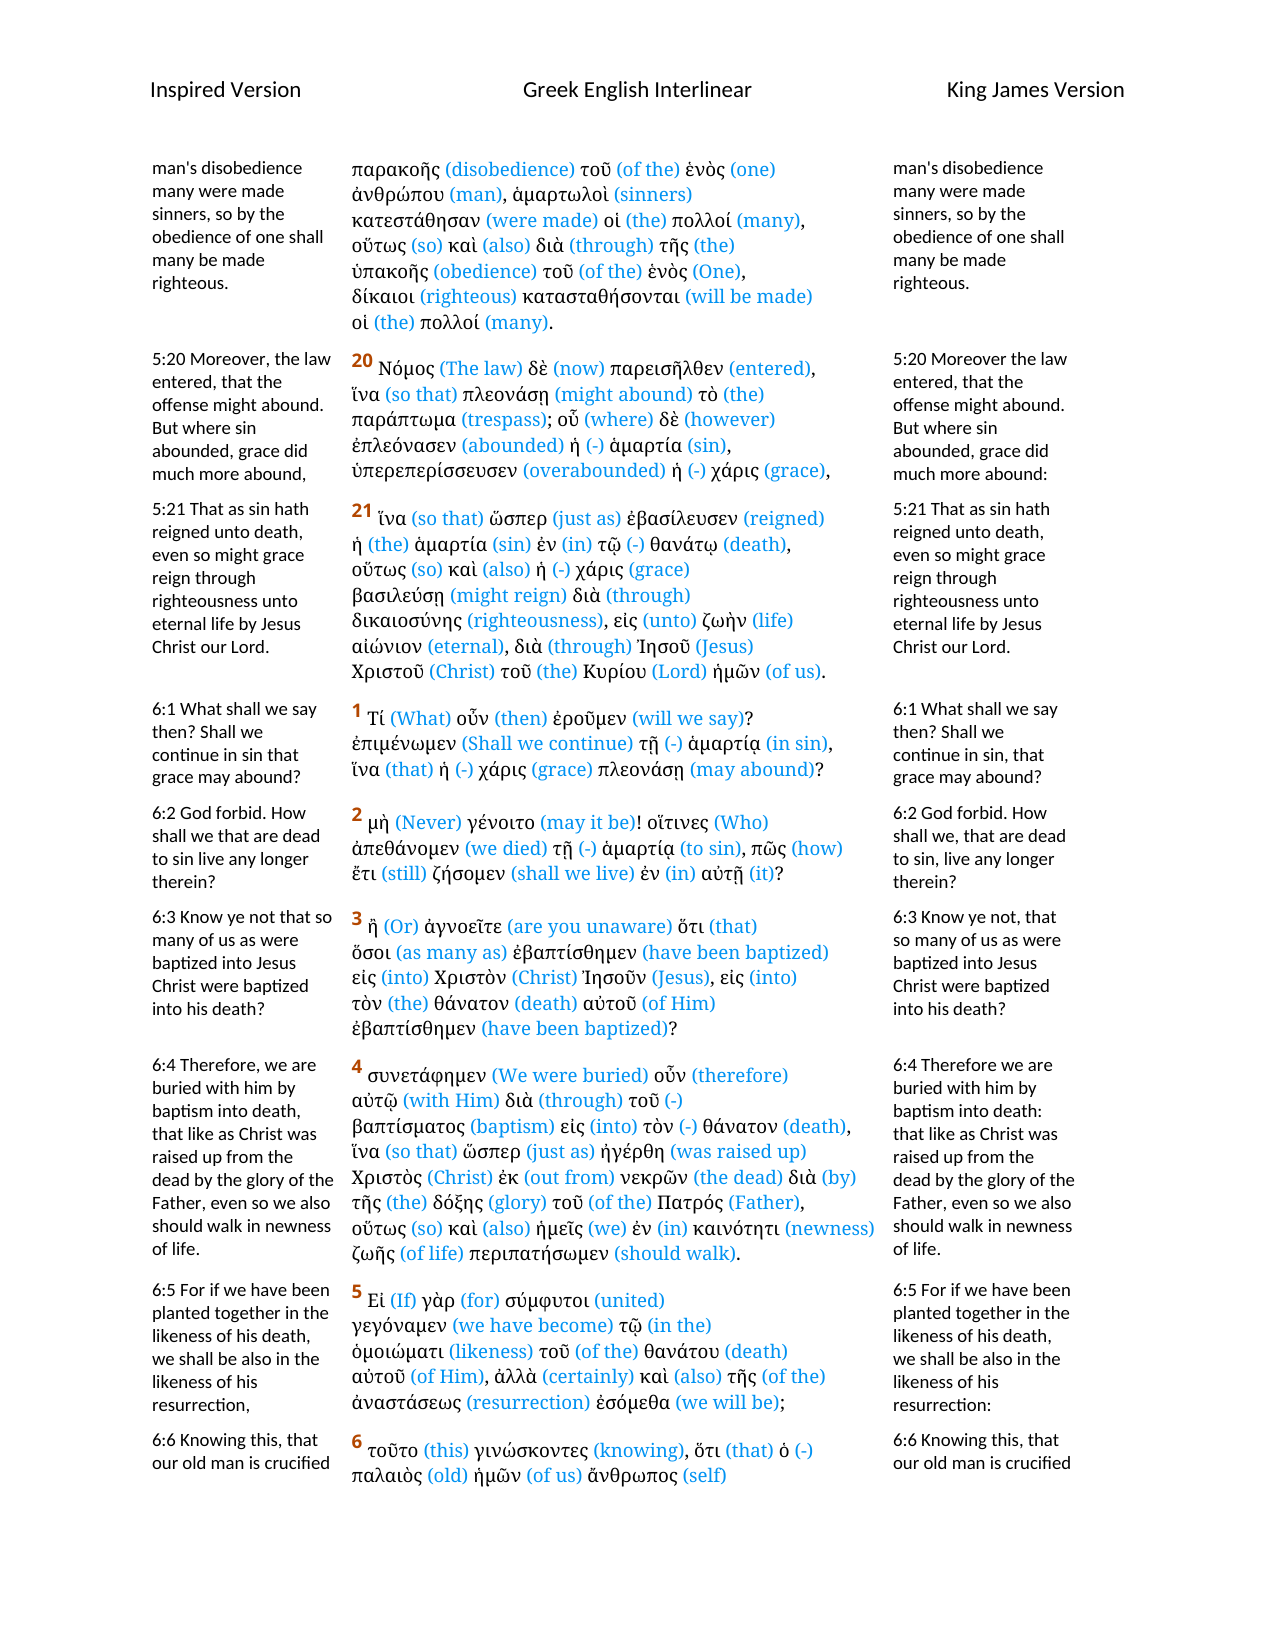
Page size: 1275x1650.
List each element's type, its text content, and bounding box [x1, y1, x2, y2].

table_cell 2 μὴ (Never) γένοιτο (may it be)! οἵτινες (Who) ἀπεθάνομεν (we died) τῇ (-) ἁμαρτίᾳ (to sin), πῶς (how) ἔτι (still) ζήσομεν (shall we live) ἐν (in) αὐτῇ (it)? [345, 795, 882, 899]
table_cell 6:3 Know ye not that so many of us as were baptized into Jesus Christ were baptized into his death? [141, 899, 345, 1047]
table_cell 6:5 For if we have been planted together in the likeness of his death, we shall be also in the likeness of his resurrection: [882, 1273, 1086, 1422]
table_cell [345, 150, 882, 341]
table_cell 6:4 Therefore, we are buried with him by baptism into death, that like as Christ was raised up from the dead by the glory of the Father, even so we also should walk in newness of life. [141, 1048, 345, 1272]
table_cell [345, 1423, 882, 1494]
table_cell 3 ἢ (Or) ἀγνοεῖτε (are you unaware) ὅτι (that) ὅσοι (as many as) ἐβαπτίσθημεν (have been baptized) εἰς (into) Χριστὸν (Christ) Ἰησοῦν (Jesus), εἰς (into) τὸν (the) θάνατον (death) αὐτοῦ (of Him) ἐβαπτίσθημεν (have been baptized)? [345, 899, 882, 1047]
table_cell 6:5 For if we have been planted together in the likeness of his death, we shall be also in the likeness of his resurrection, [141, 1273, 345, 1422]
table_cell 6:1 What shall we say then? Shall we continue in sin, that grace may abound? [882, 691, 1086, 795]
table_cell 21 ἵνα (so that) ὥσπερ (just as) ἐβασίλευσεν (reigned) ἡ (the) ἁμαρτία (sin) ἐν (in) τῷ (-) θανάτῳ (death), οὕτως (so) καὶ (also) ἡ (-) χάρις (grace) βασιλεύσῃ (might reign) διὰ (through) δικαιοσύνης (righteousness), εἰς (unto) ζωὴν (life) αἰώνιον (eternal), διὰ (through) Ἰησοῦ (Jesus) Χριστοῦ (Christ) τοῦ (the) Κυρίου (Lord) ἡμῶν (of us). [345, 491, 882, 691]
table_cell 6:1 What shall we say then? Shall we continue in sin that grace may abound? [141, 691, 345, 795]
table_cell 6:4 Therefore we are buried with him by baptism into death: that like as Christ was raised up from the dead by the glory of the Father, even so we also should walk in newness of life. [882, 1048, 1086, 1272]
table_cell 20 Νόμος (The law) δὲ (now) παρεισῆλθεν (entered), ἵνα (so that) πλεονάσῃ (might abound) τὸ (the) παράπτωμα (trespass); οὗ (where) δὲ (however) ἐπλεόνασεν (abounded) ἡ (-) ἁμαρτία (sin), ὑπερεπερίσσευσεν (overabounded) ἡ (-) χάρις (grace), [345, 341, 882, 491]
table_cell 5 Εἰ (If) γὰρ (for) σύμφυτοι (united) γεγόναμεν (we have become) τῷ (in the) ὁμοιώματι (likeness) τοῦ (of the) θανάτου (death) αὐτοῦ (of Him), ἀλλὰ (certainly) καὶ (also) τῆς (of the) ἀναστάσεως (resurrection) ἐσόμεθα (we will be); [345, 1273, 882, 1422]
table_cell 5:21 That as sin hath reigned unto death, even so might grace reign through righteousness unto eternal life by Jesus Christ our Lord. [141, 491, 345, 691]
table_cell 6:2 God forbid. How shall we that are dead to sin live any longer therein? [141, 795, 345, 899]
table_cell 5:20 Moreover the law entered, that the offense might abound. But where sin abounded, grace did much more abound: [882, 341, 1086, 491]
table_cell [141, 150, 345, 341]
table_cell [882, 150, 1086, 341]
table_cell 6:3 Know ye not, that so many of us as were baptized into Jesus Christ were baptized into his death? [882, 899, 1086, 1047]
table_cell 5:21 That as sin hath reigned unto death, even so might grace reign through righteousness unto eternal life by Jesus Christ our Lord. [882, 491, 1086, 691]
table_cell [141, 1423, 345, 1494]
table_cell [882, 1423, 1086, 1494]
table_cell 6:2 God forbid. How shall we, that are dead to sin, live any longer therein? [882, 795, 1086, 899]
table_cell 5:20 Moreover, the law entered, that the offense might abound. But where sin abounded, grace did much more abound, [141, 341, 345, 491]
table_cell 1 Τί (What) οὖν (then) ἐροῦμεν (will we say)? ἐπιμένωμεν (Shall we continue) τῇ (-) ἁμαρτίᾳ (in sin), ἵνα (that) ἡ (-) χάρις (grace) πλεονάσῃ (may abound)? [345, 691, 882, 795]
table_cell 4 συνετάφημεν (We were buried) οὖν (therefore) αὐτῷ (with Him) διὰ (through) τοῦ (-) βαπτίσματος (baptism) εἰς (into) τὸν (-) θάνατον (death), ἵνα (so that) ὥσπερ (just as) ἠγέρθη (was raised up) Χριστὸς (Christ) ἐκ (out from) νεκρῶν (the dead) διὰ (by) τῆς (the) δόξης (glory) τοῦ (of the) Πατρός (Father), οὕτως (so) καὶ (also) ἡμεῖς (we) ἐν (in) καινότητι (newness) ζωῆς (of life) περιπατήσωμεν (should walk). [345, 1048, 882, 1272]
